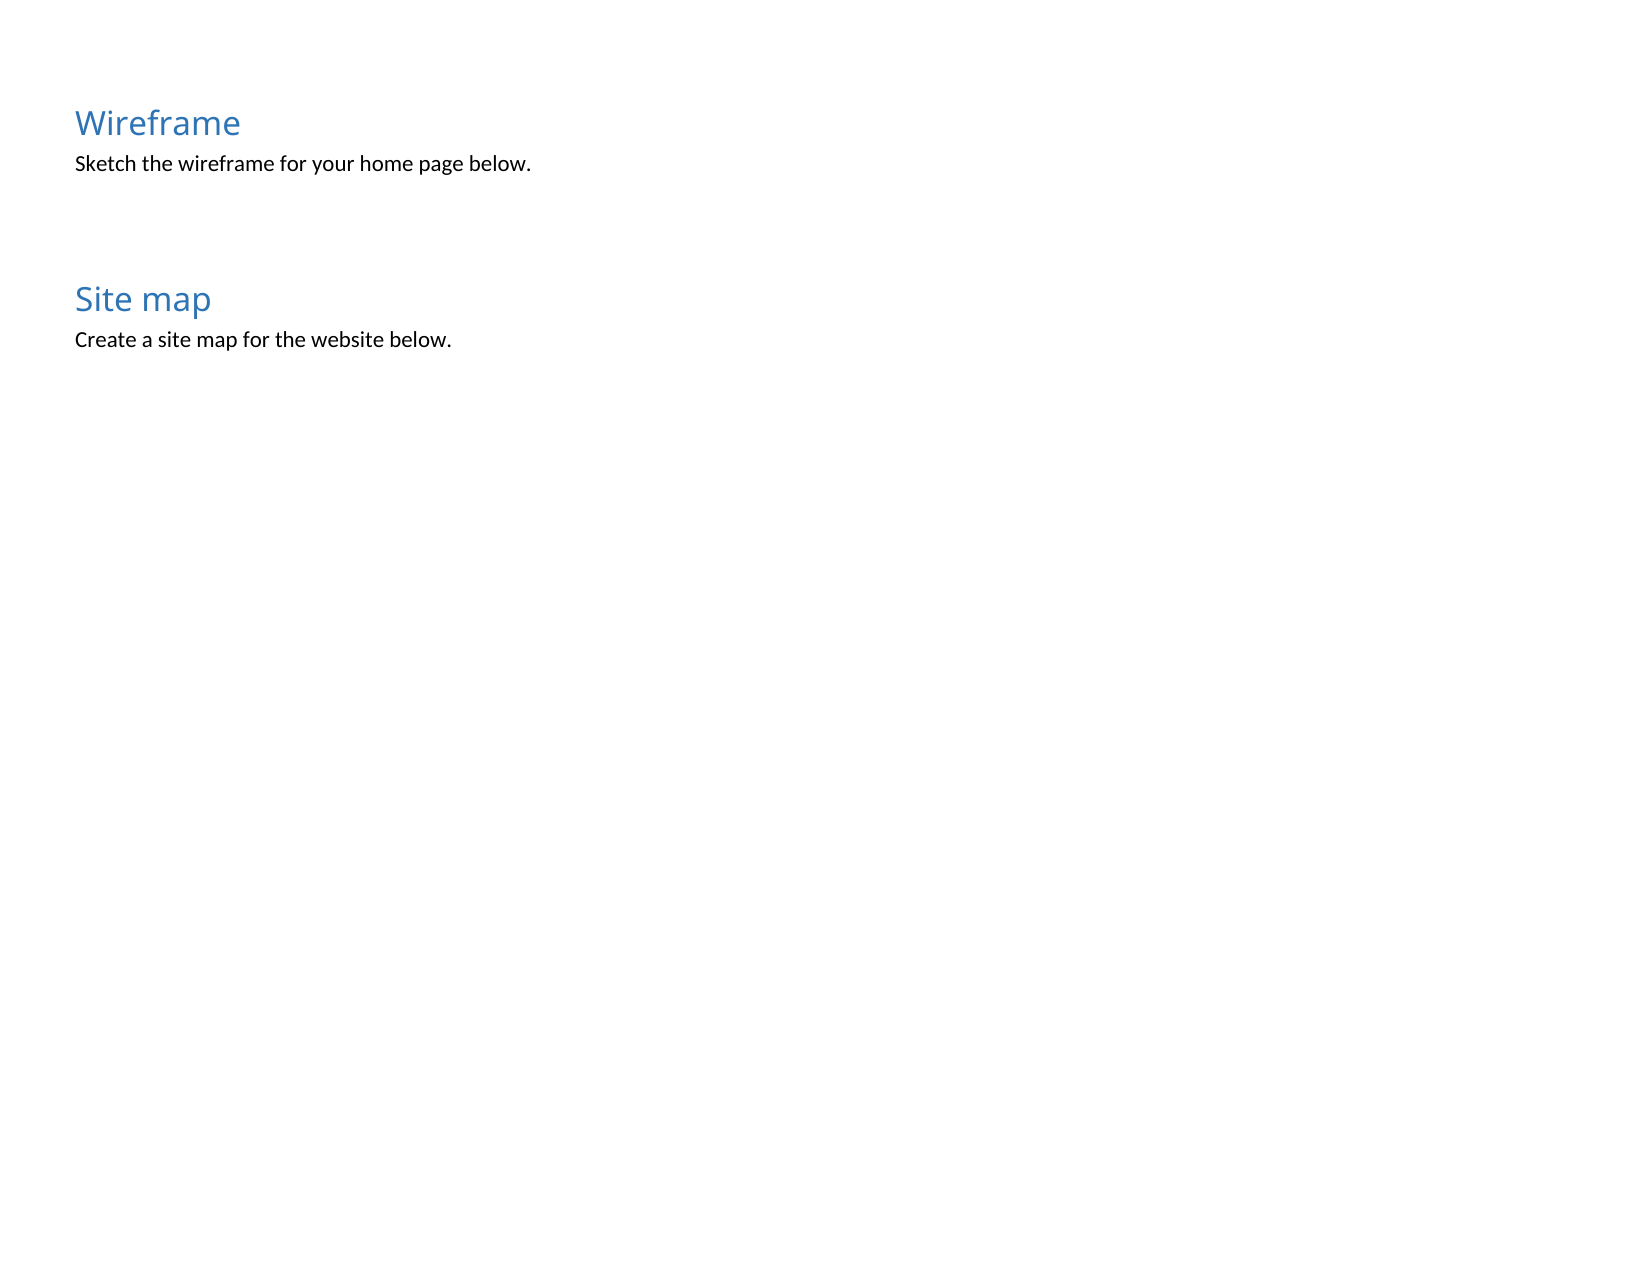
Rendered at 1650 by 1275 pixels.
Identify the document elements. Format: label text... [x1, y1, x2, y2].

text Create a site map for the website below. [75, 325, 1575, 353]
subtitle Site map [75, 276, 1575, 321]
text Sketch the wireframe for your home page below. [75, 149, 1575, 177]
subtitle Wireframe [75, 100, 1575, 145]
